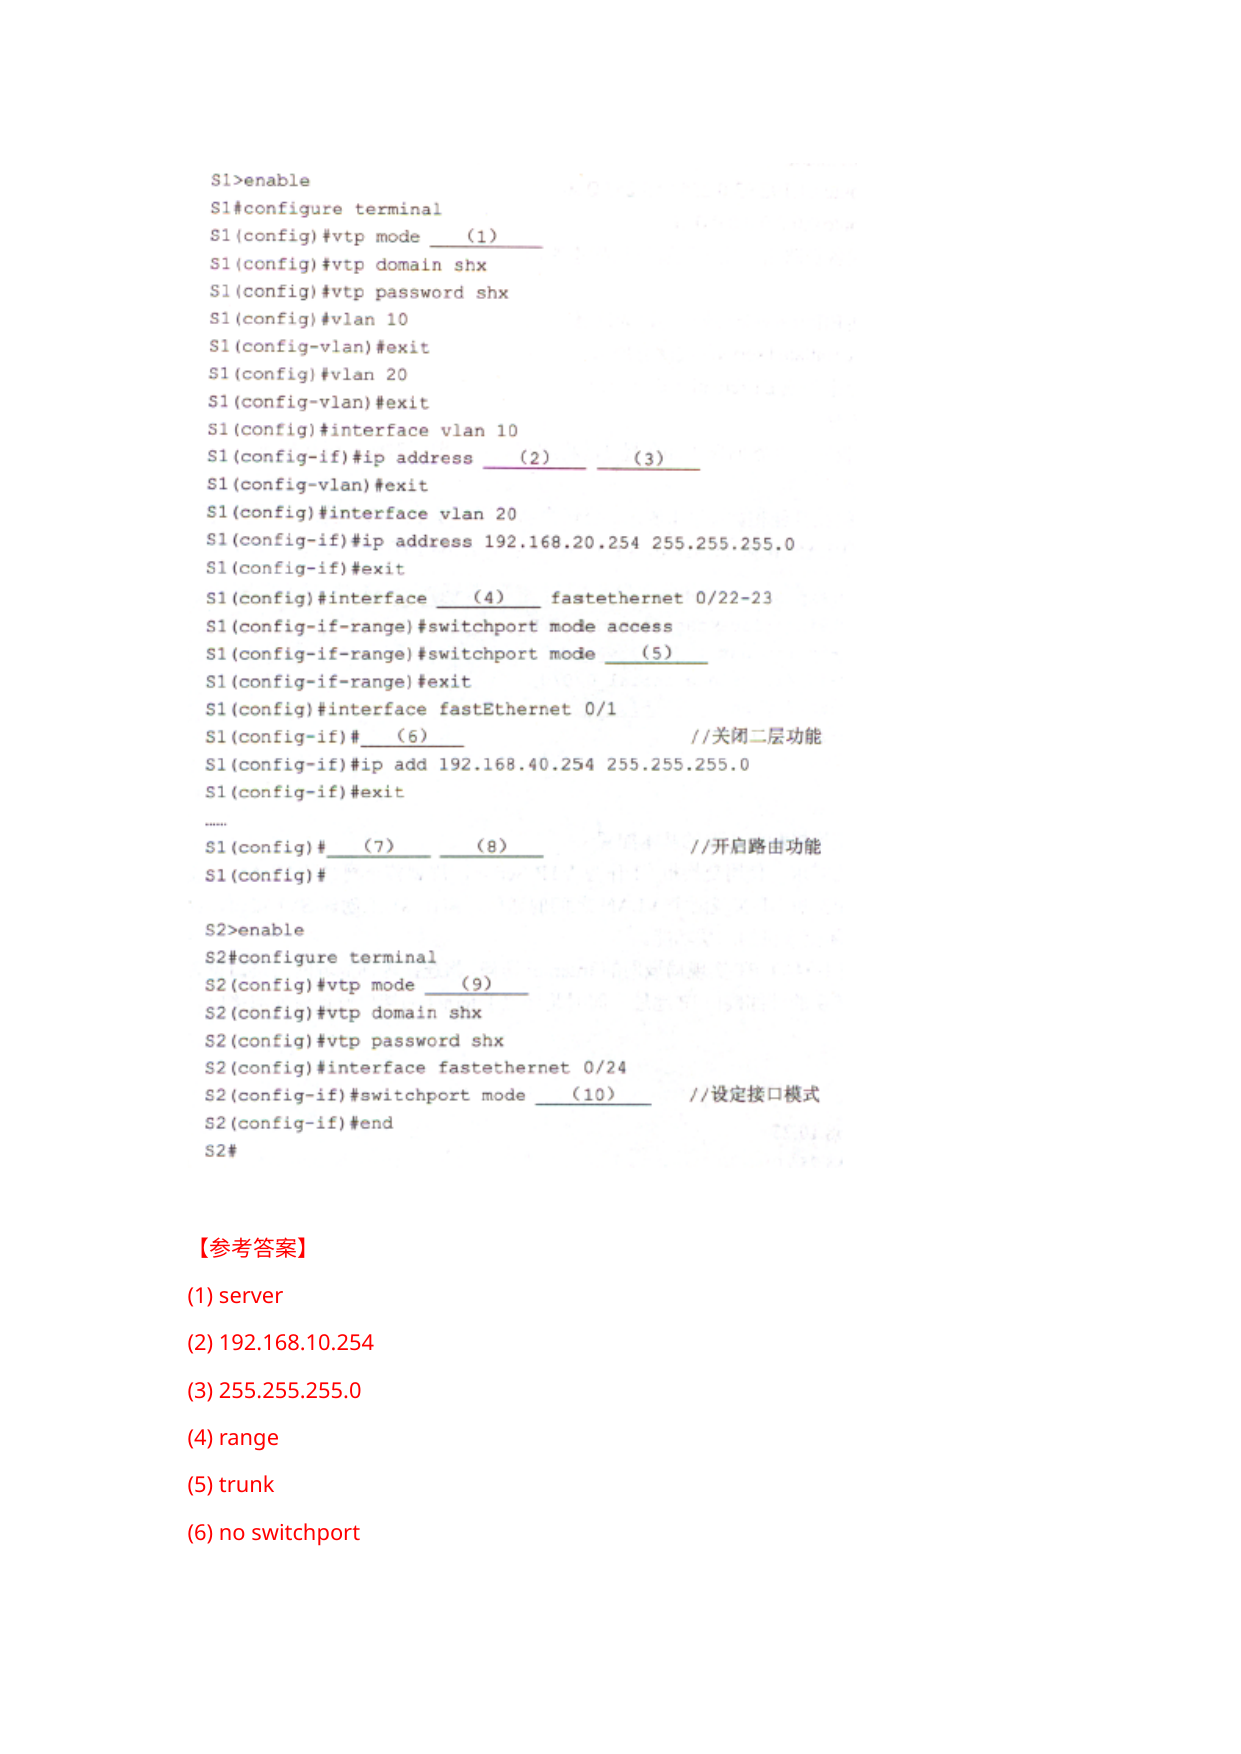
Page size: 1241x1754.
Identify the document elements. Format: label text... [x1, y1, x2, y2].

text (1) server [187, 1278, 1053, 1311]
text (4) range [187, 1421, 1053, 1453]
text (5) trunk [187, 1468, 1053, 1501]
text (2) 192.168.10.254 [187, 1326, 1053, 1358]
text 【参考答案】 [187, 1230, 1053, 1263]
text (6) no switchport [187, 1516, 1053, 1548]
picture [187, 163, 857, 1168]
text (3) 255.255.255.0 [187, 1373, 1053, 1406]
